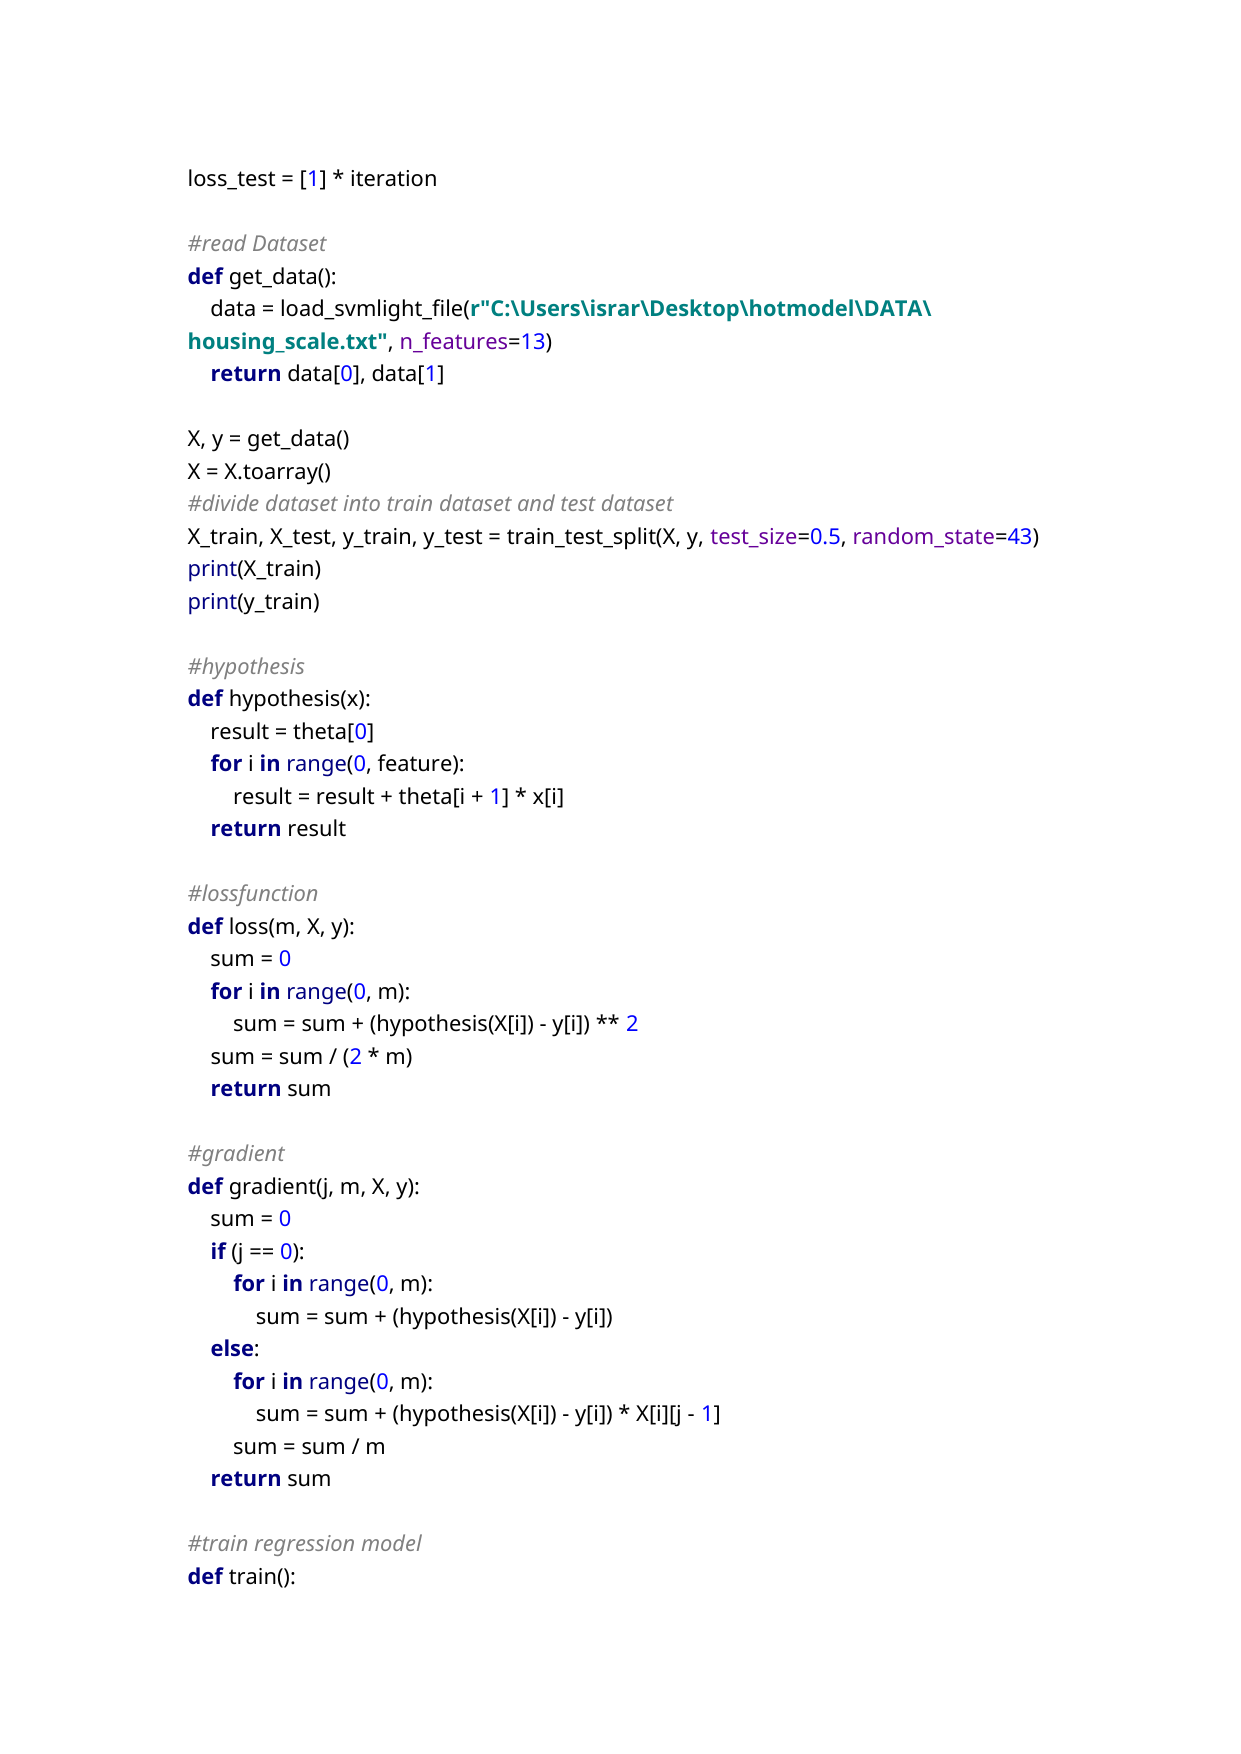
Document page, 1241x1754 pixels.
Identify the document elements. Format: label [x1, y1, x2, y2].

text [187, 162, 1053, 1592]
